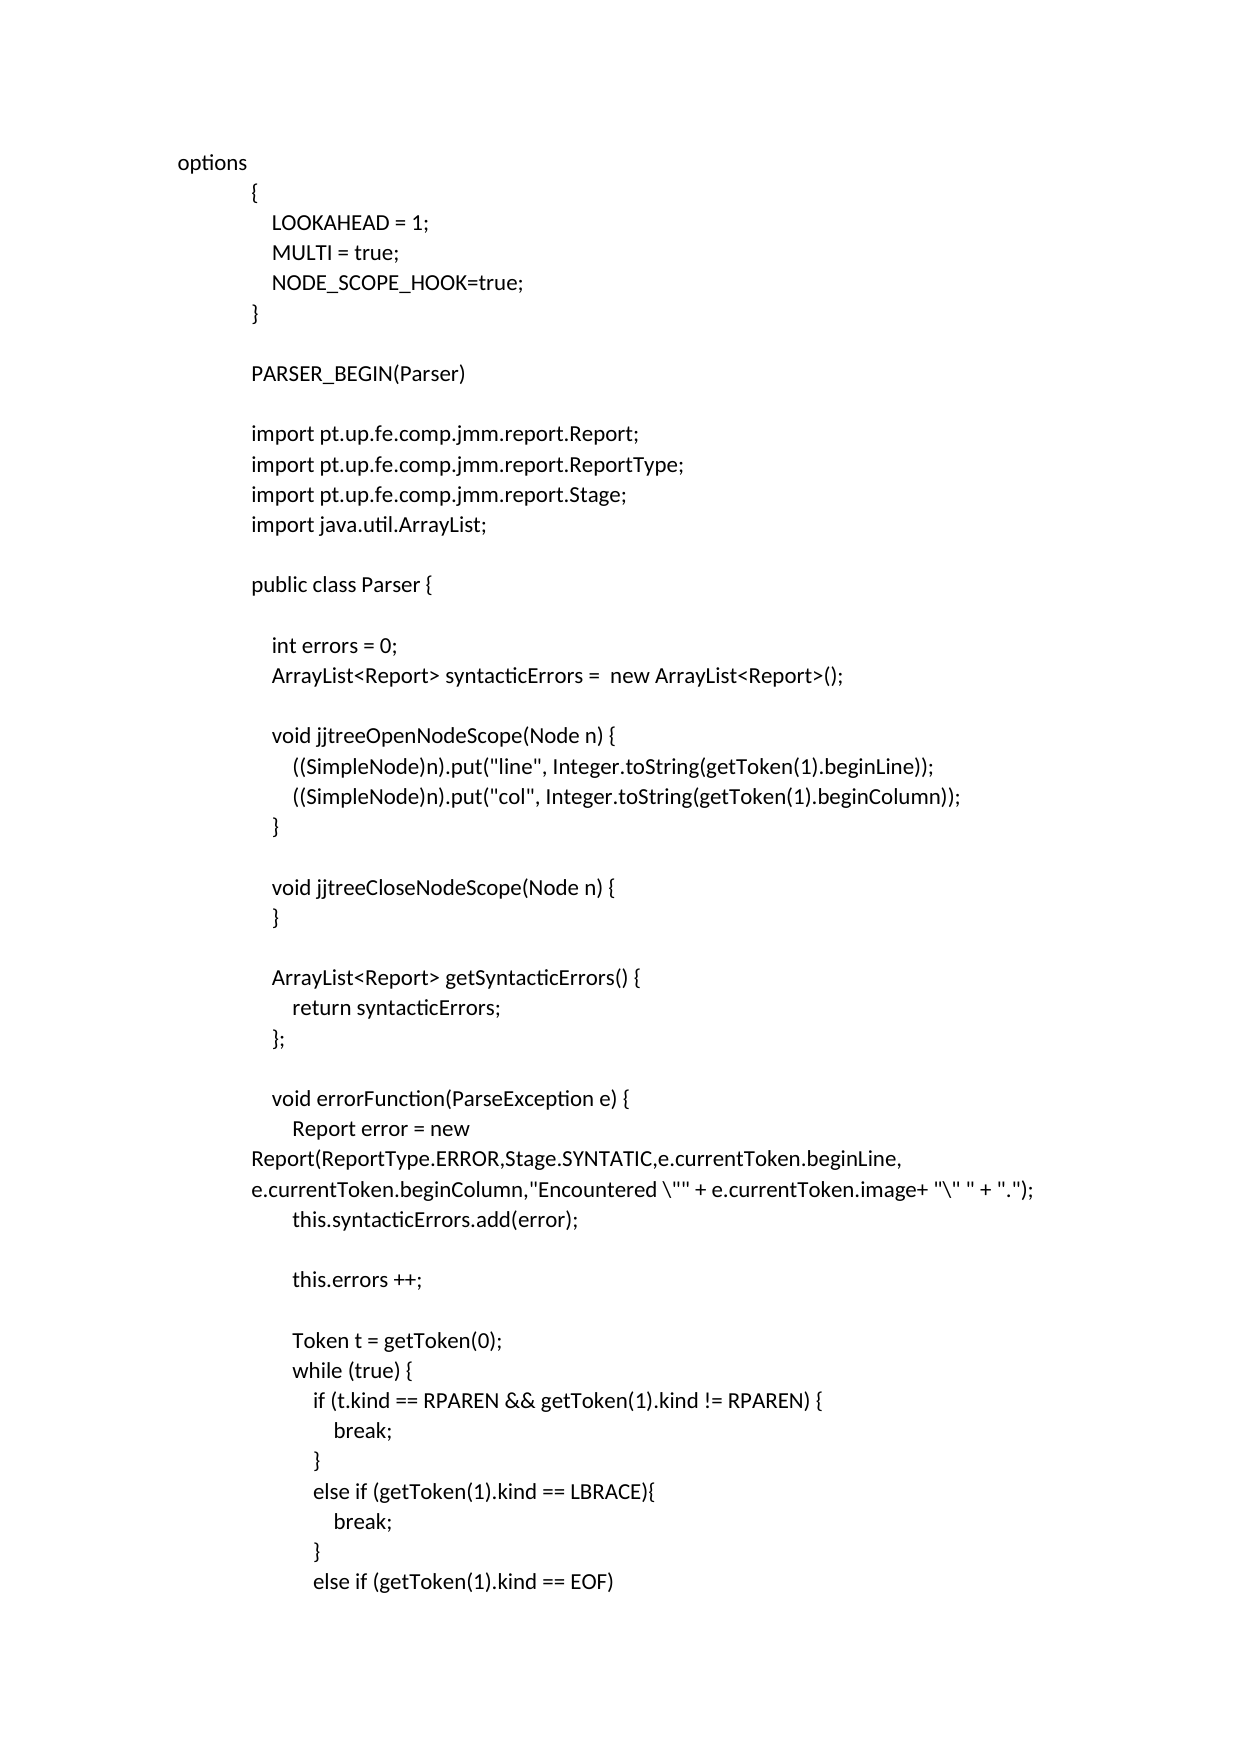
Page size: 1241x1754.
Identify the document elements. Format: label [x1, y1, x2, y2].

text [177, 148, 1063, 1595]
